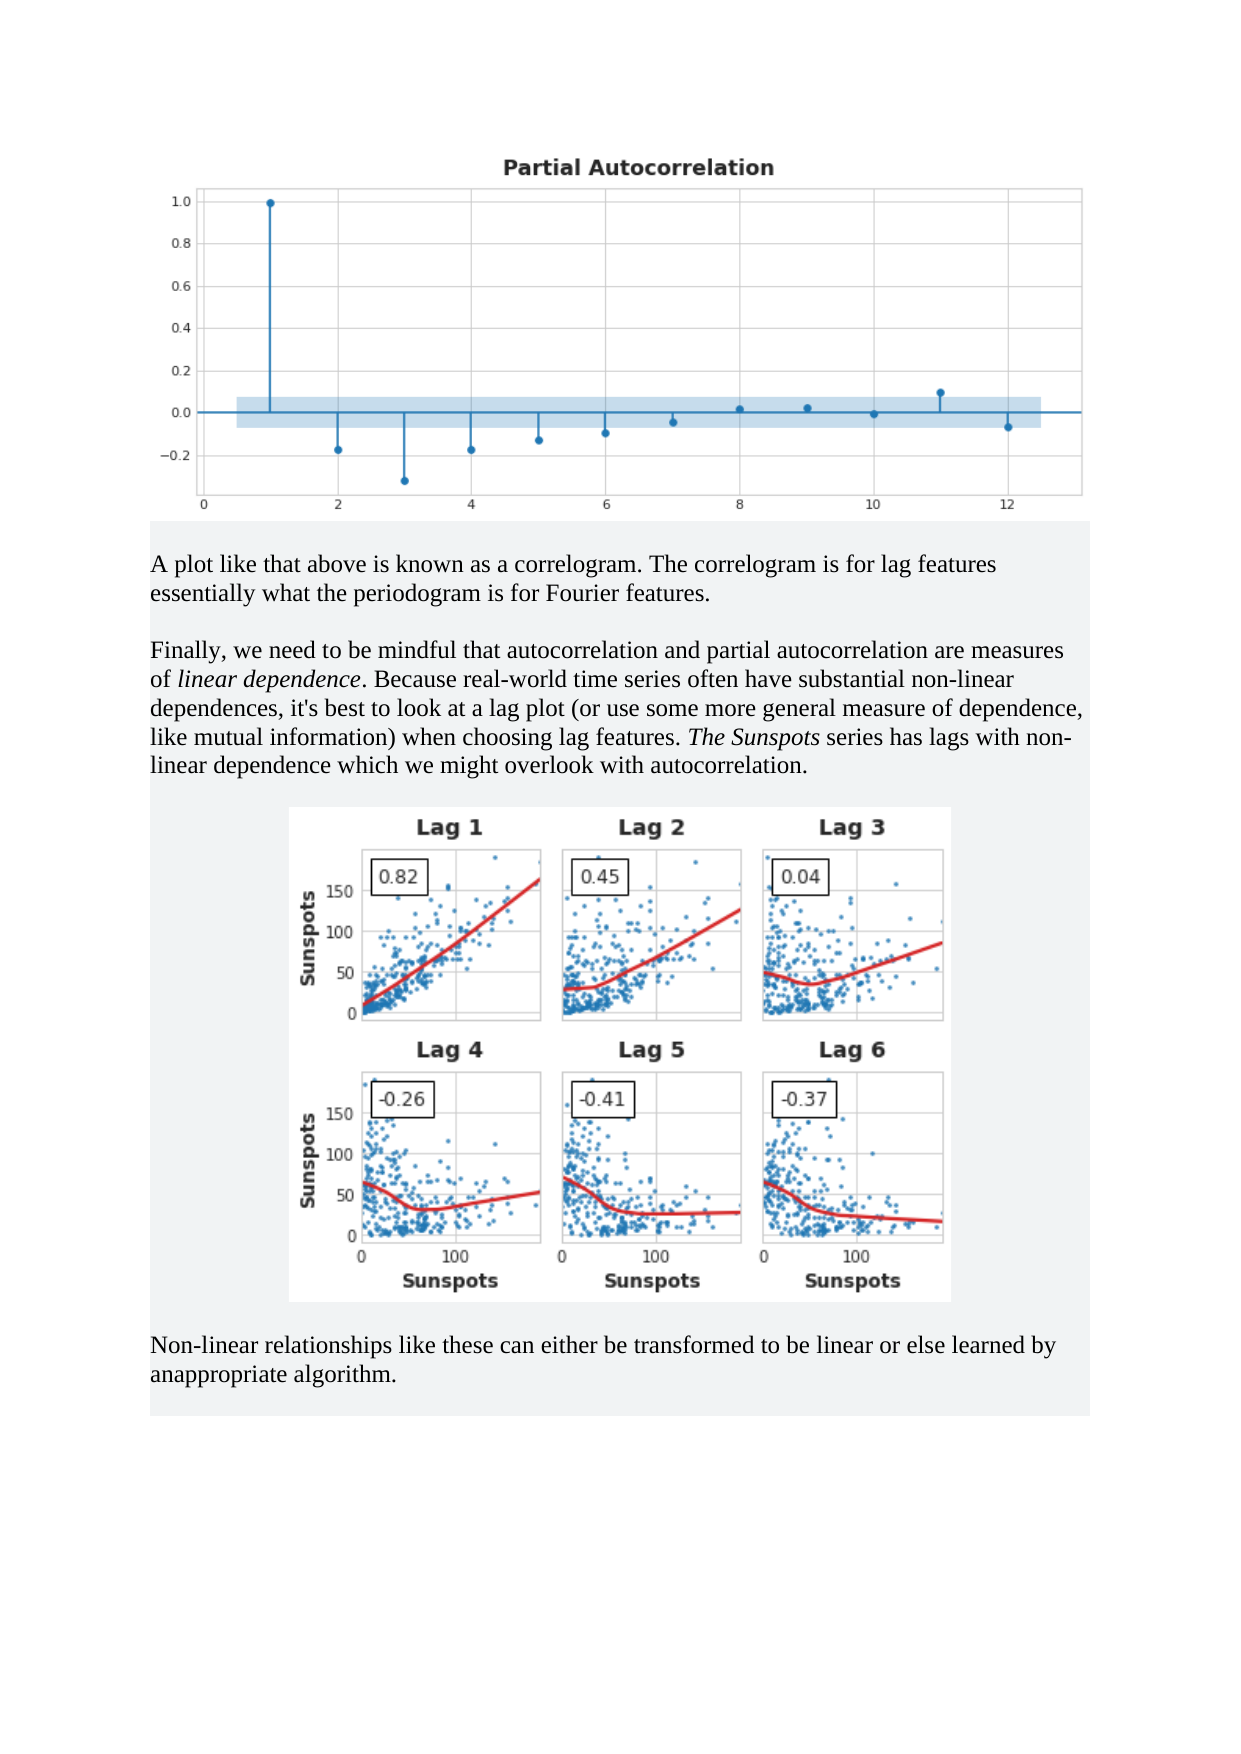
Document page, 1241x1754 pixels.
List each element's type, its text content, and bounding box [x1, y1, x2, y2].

picture [150, 150, 1091, 521]
picture [288, 807, 952, 1302]
text Non-linear relationships like these can either be transformed to be linear or else learned by anappropriate algorithm. [150, 1330, 1090, 1388]
text A plot like that above is known as a correlogram. The correlogram is for lag features essentially what the periodogram is for Fourier features. [150, 549, 1090, 607]
text Finally, we need to be mindful that autocorrelation and partial autocorrelation are measures of linear dependence. Because real-world time series often have substantial non-linear dependences, it's best to look at a lag plot (or use some more general measure of dependence, like mutual information) when choosing lag features. The Sunspots series has lags with non-linear dependence which we might overlook with autocorrelation. [150, 635, 1090, 779]
